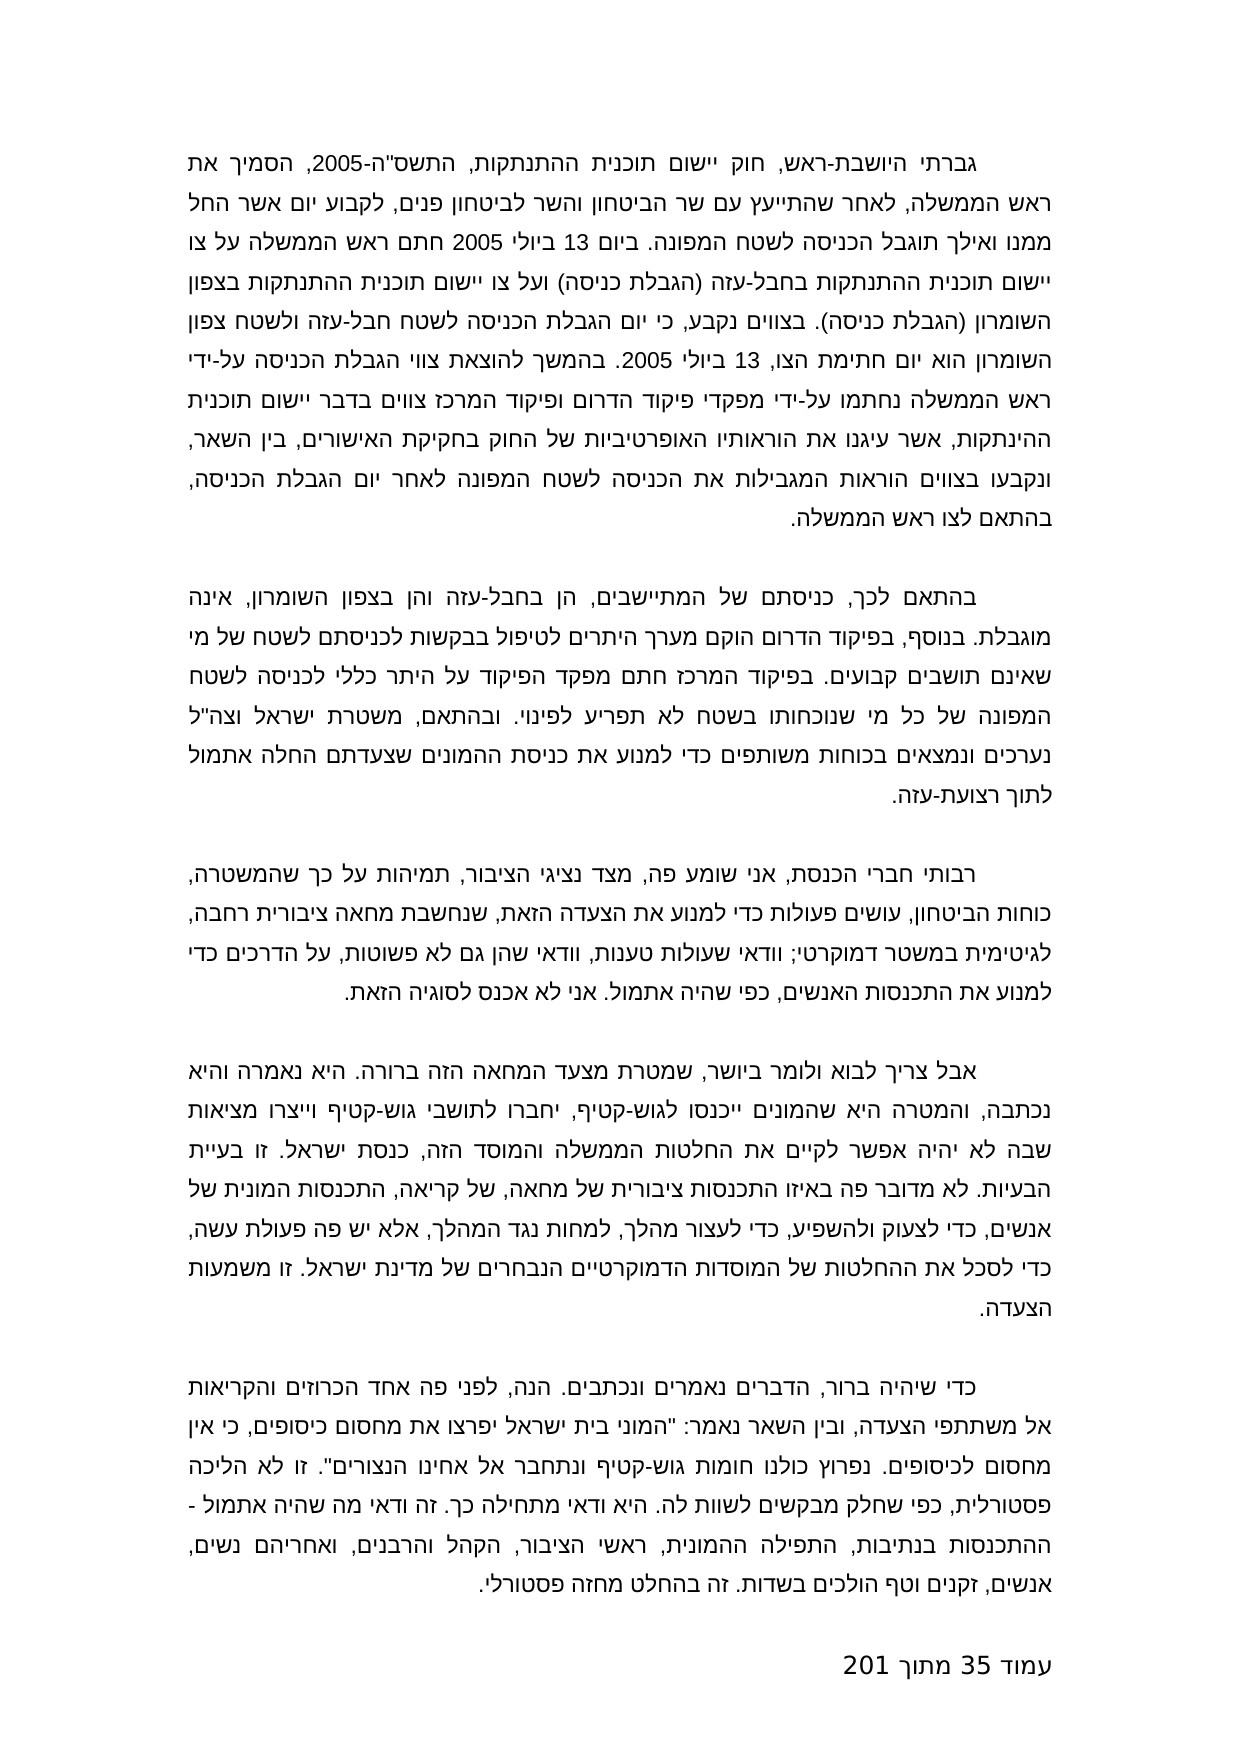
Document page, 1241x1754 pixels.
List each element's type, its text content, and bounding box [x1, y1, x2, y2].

text אבל צריך לבוא ולומר ביושר, שמטרת מצעד המחאה הזה ברורה. היא נאמרה והיא נכתבה, והמטרה היא שהמונים ייכנסו לגוש-קטיף, יחברו לתושבי גוש-קטיף וייצרו מציאות שבה לא יהיה אפשר לקיים את החלטות הממשלה והמוסד הזה, כנסת ישראל. זו בעיית הבעיות. לא מדובר פה באיזו התכנסות ציבורית של מחאה, של קריאה, התכנסות המונית של אנשים, כדי לצעוק ולהשפיע, כדי לעצור מהלך, למחות נגד המהלך, אלא יש פה פעולת עשה, כדי לסכל את ההחלטות של המוסדות הדמוקרטיים הנבחרים של מדינת ישראל. זו משמעות הצעדה. [187, 1058, 1053, 1321]
text בהתאם לכך, כניסתם של המתיישבים, הן בחבל-עזה והן בצפון השומרון, אינה מוגבלת. בנוסף, בפיקוד הדרום הוקם מערך היתרים לטיפול בבקשות לכניסתם לשטח של מי שאינם תושבים קבועים. בפיקוד המרכז חתם מפקד הפיקוד על היתר כללי לכניסה לשטח המפונה של כל מי שנוכחותו בשטח לא תפריע לפינוי. ובהתאם, משטרת ישראל וצה"ל נערכים ונמצאים בכוחות משותפים כדי למנוע את כניסת ההמונים שצעדתם החלה אתמול לתוך רצועת-עזה. [187, 584, 1053, 808]
text כדי שיהיה ברור, הדברים נאמרים ונכתבים. הנה, לפני פה אחד הכרוזים והקריאות אל משתתפי הצעדה, ובין השאר נאמר: "המוני בית ישראל יפרצו את מחסום כיסופים, כי אין מחסום לכיסופים. נפרוץ כולנו חומות גוש-קטיף ונתחבר אל אחינו הנצורים". זו לא הליכה פסטורלית, כפי שחלק מבקשים לשוות לה. היא ודאי מתחילה כך. זה ודאי מה שהיה אתמול - ההתכנסות בנתיבות, התפילה ההמונית, ראשי הציבור, הקהל והרבנים, ואחריהם נשים, אנשים, זקנים וטף הולכים בשדות. זה בהחלט מחזה פסטורלי. [187, 1374, 1053, 1598]
text רבותי חברי הכנסת, אני שומע פה, מצד נציגי הציבור, תמיהות על כך שהמשטרה, כוחות הביטחון, עושים פעולות כדי למנוע את הצעדה הזאת, שנחשבת מחאה ציבורית רחבה, לגיטימית במשטר דמוקרטי; וודאי שעולות טענות, וודאי שהן גם לא פשוטות, על הדרכים כדי למנוע את התכנסות האנשים, כפי שהיה אתמול. אני לא אכנס לסוגיה הזאת. [187, 861, 1053, 1005]
text גברתי היושבת-ראש, חוק יישום תוכנית ההתנתקות, התשס"ה-2005, הסמיך את ראש הממשלה, לאחר שהתייעץ עם שר הביטחון והשר לביטחון פנים, לקבוע יום אשר החל ממנו ואילך תוגבל הכניסה לשטח המפונה. ביום 13 ביולי 2005 חתם ראש הממשלה על צו יישום תוכנית ההתנתקות בחבל-עזה (הגבלת כניסה) ועל צו יישום תוכנית ההתנתקות בצפון השומרון (הגבלת כניסה). בצווים נקבע, כי יום הגבלת הכניסה לשטח חבל-עזה ולשטח צפון השומרון הוא יום חתימת הצו, 13 ביולי 2005. בהמשך להוצאת צווי הגבלת הכניסה על-ידי ראש הממשלה נחתמו על-ידי מפקדי פיקוד הדרום ופיקוד המרכז צווים בדבר יישום תוכנית ההינתקות, אשר עיגנו את הוראותיו האופרטיביות של החוק בחקיקת האישורים, בין השאר, ונקבעו בצווים הוראות המגבילות את הכניסה לשטח המפונה לאחר יום הגבלת הכניסה, בהתאם לצו ראש הממשלה. [187, 150, 1053, 532]
